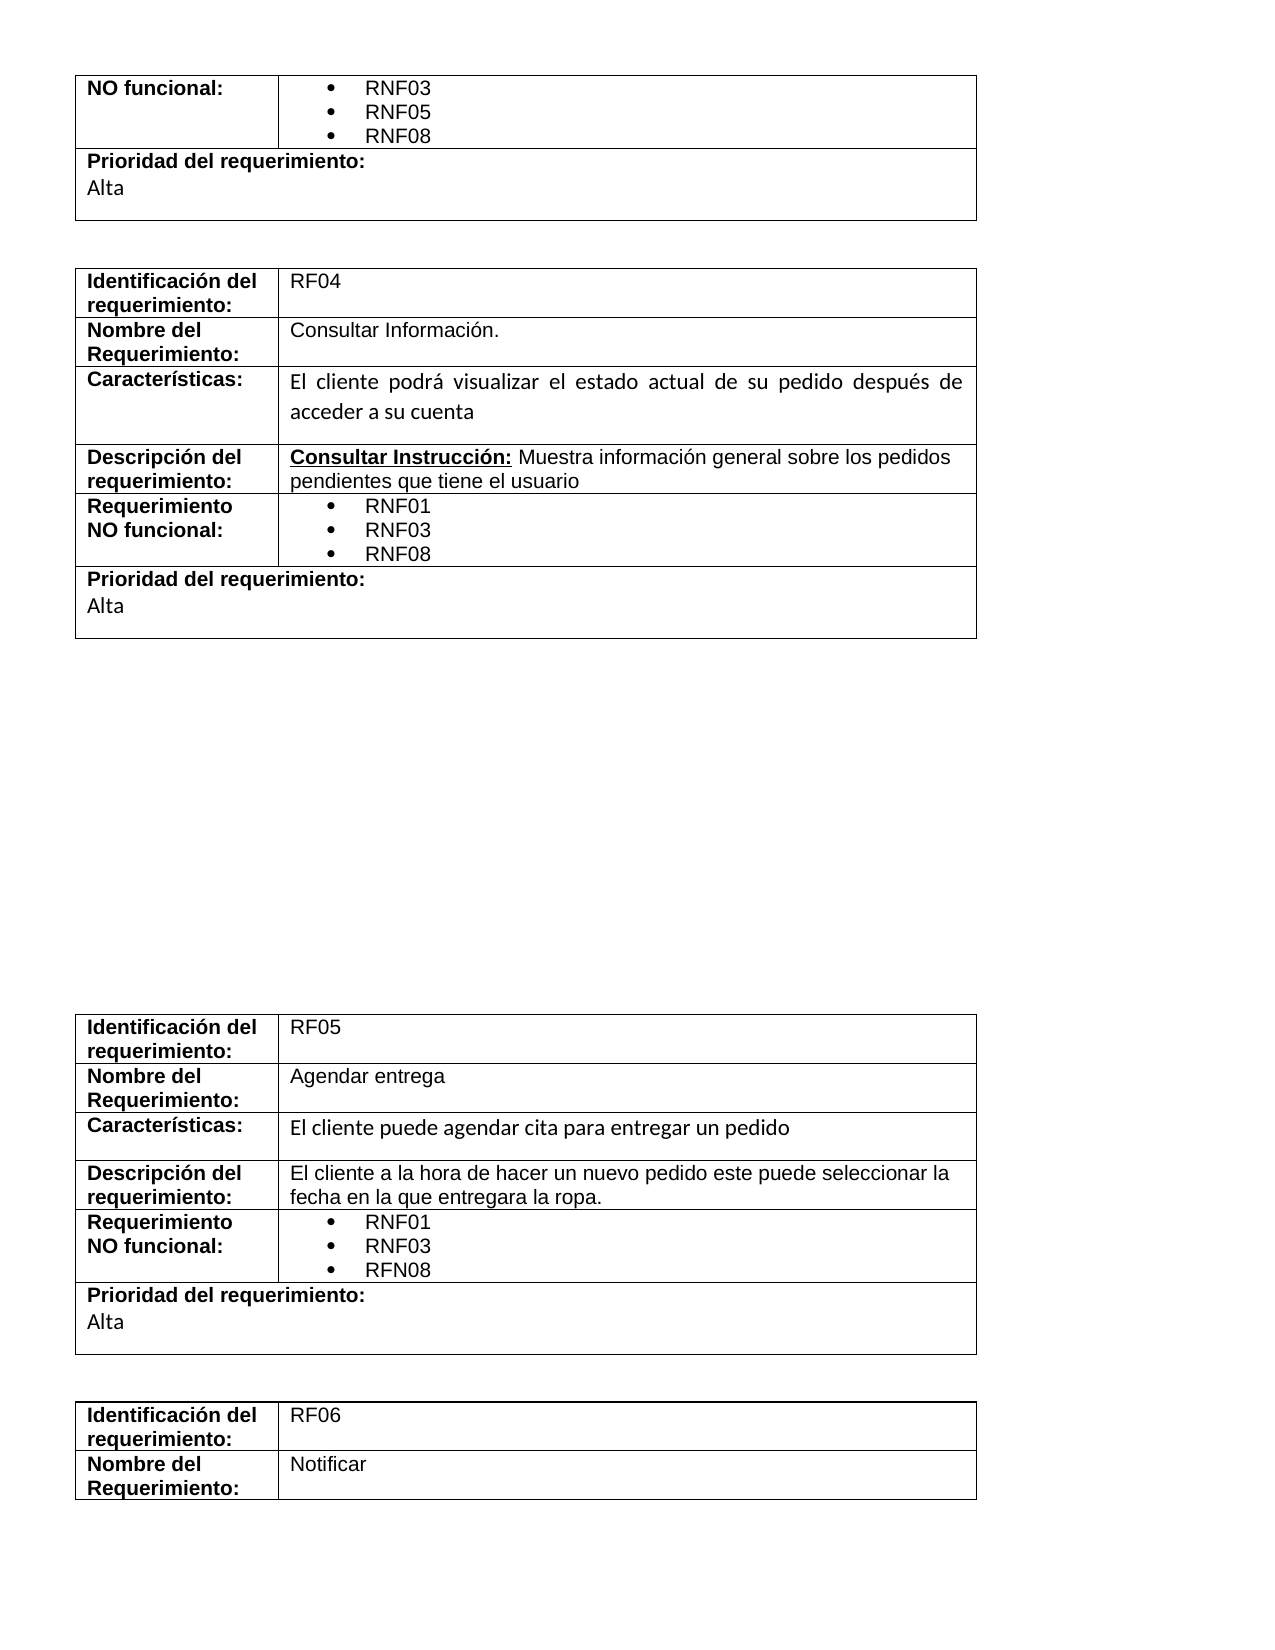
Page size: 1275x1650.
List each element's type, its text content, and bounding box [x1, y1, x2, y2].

table_cell Notificar [279, 1451, 976, 1499]
table_cell Prioridad del requerimiento: Alta [76, 149, 976, 220]
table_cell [279, 76, 976, 148]
table_cell El cliente a la hora de hacer un nuevo pedido este puede seleccionar la fecha en la que entregara la ropa. [279, 1161, 976, 1208]
table_cell Requerimiento NO funcional: [76, 1210, 278, 1282]
table_cell Prioridad del requerimiento: Alta [76, 567, 976, 638]
table_cell El cliente podrá visualizar el estado actual de su pedido después de acceder a su cuenta [279, 367, 976, 444]
table_cell Características: [76, 367, 278, 444]
table_header Identificación del requerimiento: [76, 269, 278, 317]
table_header RF05 [279, 1015, 976, 1063]
table_cell Nombre del Requerimiento: [76, 1451, 278, 1499]
table_cell Requerimiento NO funcional: [76, 494, 278, 566]
table_cell RNF01 RNF03 RNF08 [279, 494, 976, 566]
table_cell Descripción del requerimiento: [76, 445, 278, 493]
table_header RF04 [279, 269, 976, 317]
table_cell El cliente puede agendar cita para entregar un pedido [279, 1113, 976, 1159]
table_header Identificación del requerimiento: [76, 1403, 278, 1450]
table_cell Características: [76, 1113, 278, 1159]
table_cell Nombre del Requerimiento: [76, 1064, 278, 1112]
table_cell Nombre del Requerimiento: [76, 318, 278, 366]
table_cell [76, 76, 278, 148]
table_cell Agendar entrega [279, 1064, 976, 1112]
table_cell Consultar Información. [279, 318, 976, 366]
table_cell Consultar Instrucción: Muestra información general sobre los pedidos pendientes que tiene el usuario [279, 445, 976, 493]
table_header Identificación del requerimiento: [76, 1015, 278, 1063]
table_cell RNF01 RNF03 RFN08 [279, 1210, 976, 1282]
table_cell Prioridad del requerimiento: Alta [76, 1283, 976, 1353]
table_header RF06 [279, 1403, 976, 1450]
table_cell Descripción del requerimiento: [76, 1161, 278, 1208]
